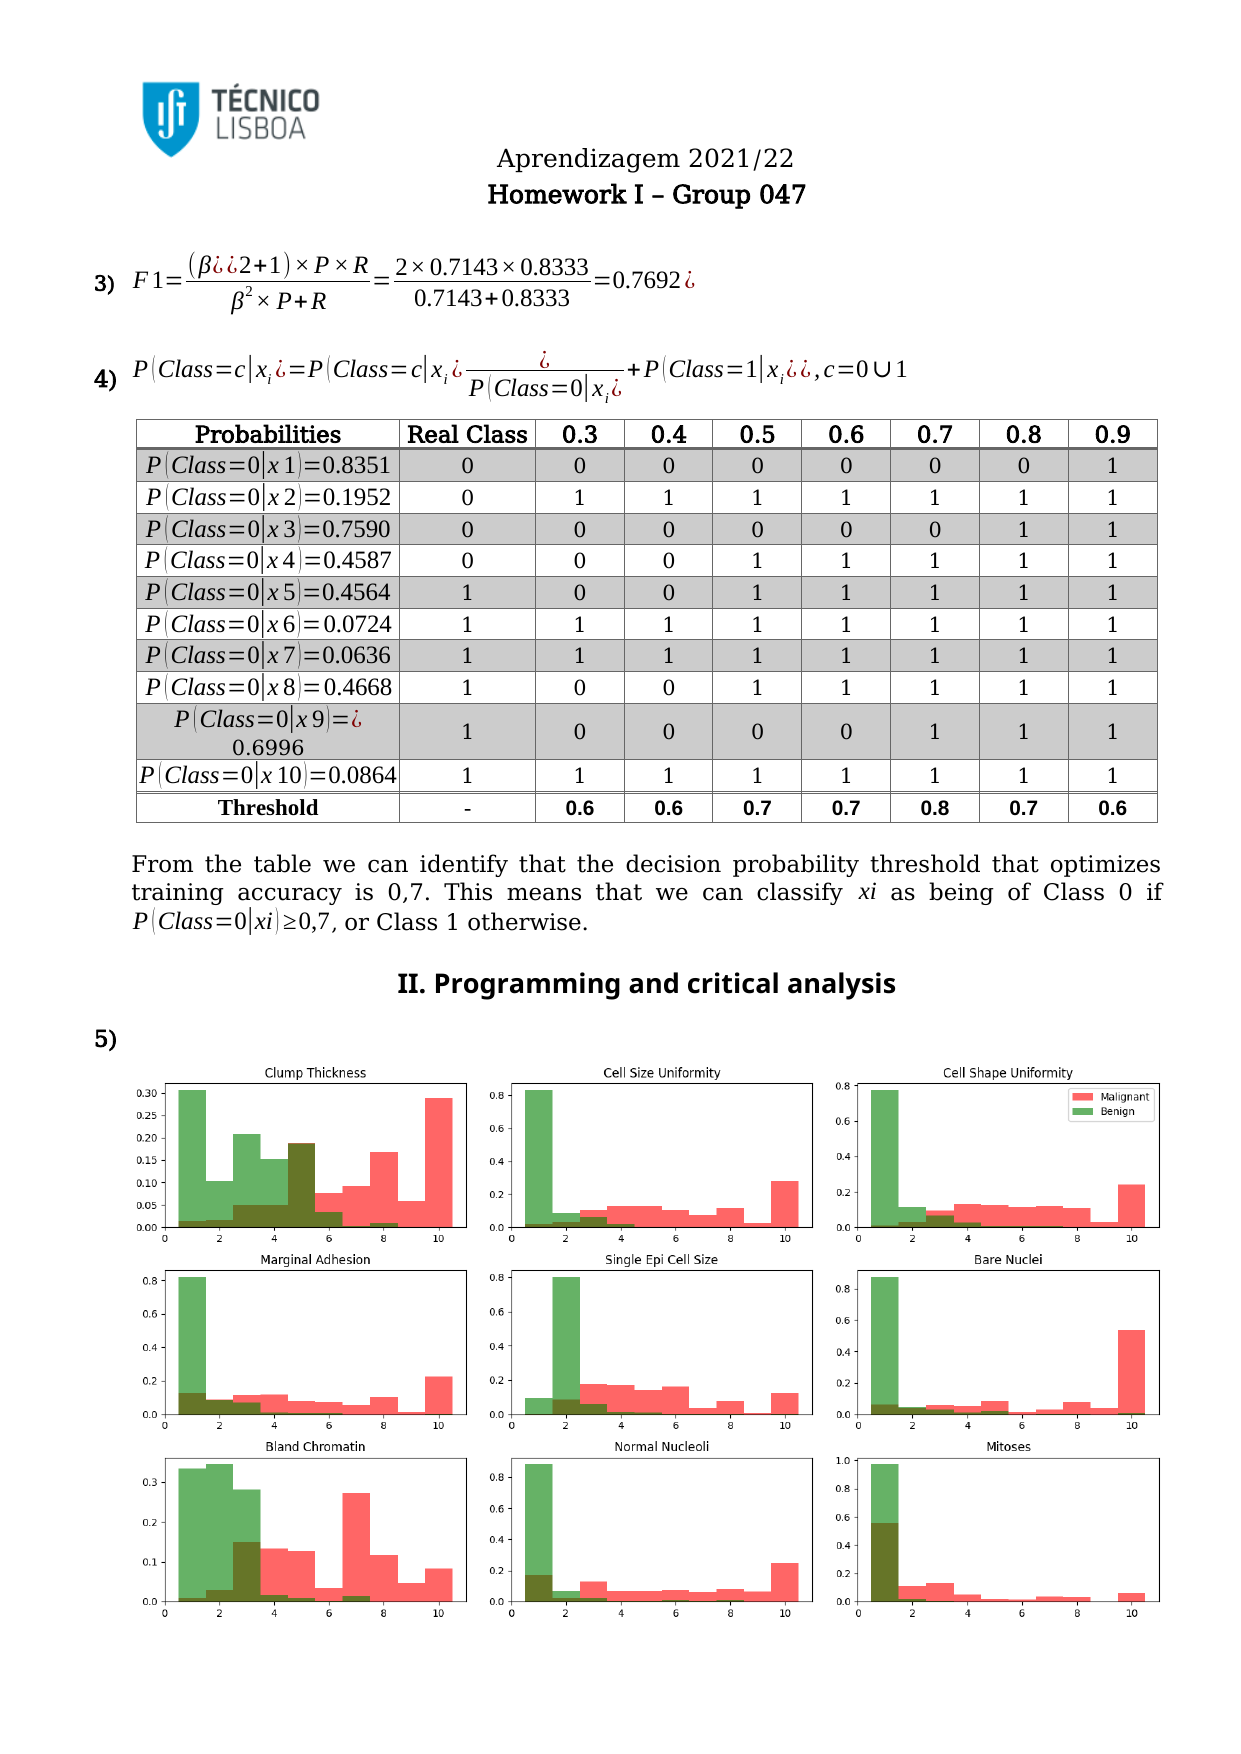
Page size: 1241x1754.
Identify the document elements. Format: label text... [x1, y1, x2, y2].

table_cell [137, 640, 399, 671]
table_cell 0 [536, 577, 624, 608]
table_cell 0 [713, 450, 801, 481]
table_cell 1 [1069, 514, 1157, 544]
table_cell [137, 450, 399, 481]
table_header Probabilities [137, 420, 399, 447]
table_cell 1 [802, 609, 890, 639]
table_cell 0 [891, 450, 979, 481]
table_cell [137, 760, 399, 791]
picture [131, 1063, 1171, 1621]
table_cell 1 [891, 704, 979, 759]
table_cell 1 [802, 640, 890, 671]
table_cell 1 [980, 482, 1068, 513]
table_cell 0 [713, 514, 801, 544]
table_cell 1 [1069, 672, 1157, 703]
table_cell [137, 672, 399, 703]
table_cell 1 [713, 577, 801, 608]
picture [131, 73, 329, 167]
table_cell 1 [713, 482, 801, 513]
table_cell 0 [802, 514, 890, 544]
table_cell 0 [625, 672, 712, 703]
table_cell 0 [625, 545, 712, 576]
table_cell 1 [802, 577, 890, 608]
table_header 0.5 [713, 420, 801, 447]
table_cell 0 [980, 450, 1068, 481]
table_cell 1 [891, 482, 979, 513]
table_cell 1 [891, 760, 979, 791]
table_cell 1 [713, 609, 801, 639]
table_cell 1 [980, 760, 1068, 791]
table_cell 0.6 [625, 794, 712, 822]
table_cell 0 [625, 704, 712, 759]
table_cell 1 [625, 640, 712, 671]
table_cell 1 [802, 545, 890, 576]
table_cell - [400, 794, 535, 822]
table_cell 1 [1069, 640, 1157, 671]
table_cell 1 [713, 672, 801, 703]
table_cell 1 [891, 672, 979, 703]
table_cell 0 [625, 514, 712, 544]
table_cell 1 [891, 545, 979, 576]
table_cell 1 [980, 609, 1068, 639]
table_cell 1 [891, 609, 979, 639]
table_cell 1 [536, 609, 624, 639]
table_cell 0.6 [536, 794, 624, 822]
table_cell 1 [802, 482, 890, 513]
table_cell 1 [1069, 577, 1157, 608]
table_cell 1 [980, 640, 1068, 671]
table_cell 0.7 [713, 794, 801, 822]
table_cell 1 [802, 760, 890, 791]
table_cell 0 [802, 450, 890, 481]
table_cell 0.7 [980, 794, 1068, 822]
table_cell 1 [536, 640, 624, 671]
table_header Real Class [400, 420, 535, 447]
table_cell 0.6996 [137, 704, 399, 759]
table_cell 1 [1069, 609, 1157, 639]
table_cell 0 [625, 450, 712, 481]
table_cell [137, 482, 399, 513]
table_cell 1 [625, 760, 712, 791]
table_header 0.3 [536, 420, 624, 447]
table_cell 1 [536, 760, 624, 791]
table_cell [137, 514, 399, 544]
table_cell 0 [536, 450, 624, 481]
table_cell 0 [536, 704, 624, 759]
table_cell 1 [980, 704, 1068, 759]
text From the table we can identify that the decision probability threshold that optimizes training accuracy is 0,7. This means that we can classify as being of Class 0 if , or Class 1 otherwise. [131, 850, 1162, 937]
table_cell Threshold [137, 794, 399, 822]
table_cell 1 [891, 640, 979, 671]
table_cell 1 [802, 672, 890, 703]
table_cell 0 [400, 514, 535, 544]
table_cell [137, 577, 399, 608]
table_cell 1 [400, 577, 535, 608]
table_cell 0 [802, 704, 890, 759]
table_cell 1 [1069, 704, 1157, 759]
table_cell 1 [980, 672, 1068, 703]
table_cell 1 [400, 609, 535, 639]
table_cell 0.6 [1069, 794, 1157, 822]
table_cell 0 [400, 482, 535, 513]
table_cell 1 [713, 545, 801, 576]
table_cell 1 [400, 640, 535, 671]
text II. Programming and critical analysis [131, 964, 1162, 1001]
table_cell 1 [400, 704, 535, 759]
table_cell 1 [713, 760, 801, 791]
table_cell 0 [536, 514, 624, 544]
table_cell 0.8 [891, 794, 979, 822]
table_header 0.7 [891, 420, 979, 447]
table_cell [137, 545, 399, 576]
table_cell [137, 609, 399, 639]
table_header 0.4 [625, 420, 712, 447]
table_cell 1 [625, 609, 712, 639]
table_cell 0 [536, 672, 624, 703]
table_cell 1 [980, 577, 1068, 608]
table_cell 1 [1069, 482, 1157, 513]
table_cell 1 [625, 482, 712, 513]
table_cell 0 [400, 545, 535, 576]
table_cell 1 [713, 640, 801, 671]
table_cell 1 [1069, 545, 1157, 576]
table_header 0.8 [980, 420, 1068, 447]
table_cell 0 [625, 577, 712, 608]
table_cell 1 [400, 672, 535, 703]
table_cell 0.7 [802, 794, 890, 822]
table_cell 1 [536, 482, 624, 513]
table_cell 1 [1069, 760, 1157, 791]
table_cell 0 [536, 545, 624, 576]
table_cell 1 [1069, 450, 1157, 481]
table_cell 1 [980, 514, 1068, 544]
table_header 0.6 [802, 420, 890, 447]
table_cell 1 [891, 577, 979, 608]
table_cell 0 [400, 450, 535, 481]
table_cell 0 [713, 704, 801, 759]
table_cell 1 [400, 760, 535, 791]
table_cell 0 [891, 514, 979, 544]
table_cell 1 [980, 545, 1068, 576]
table_header 0.9 [1069, 420, 1157, 447]
